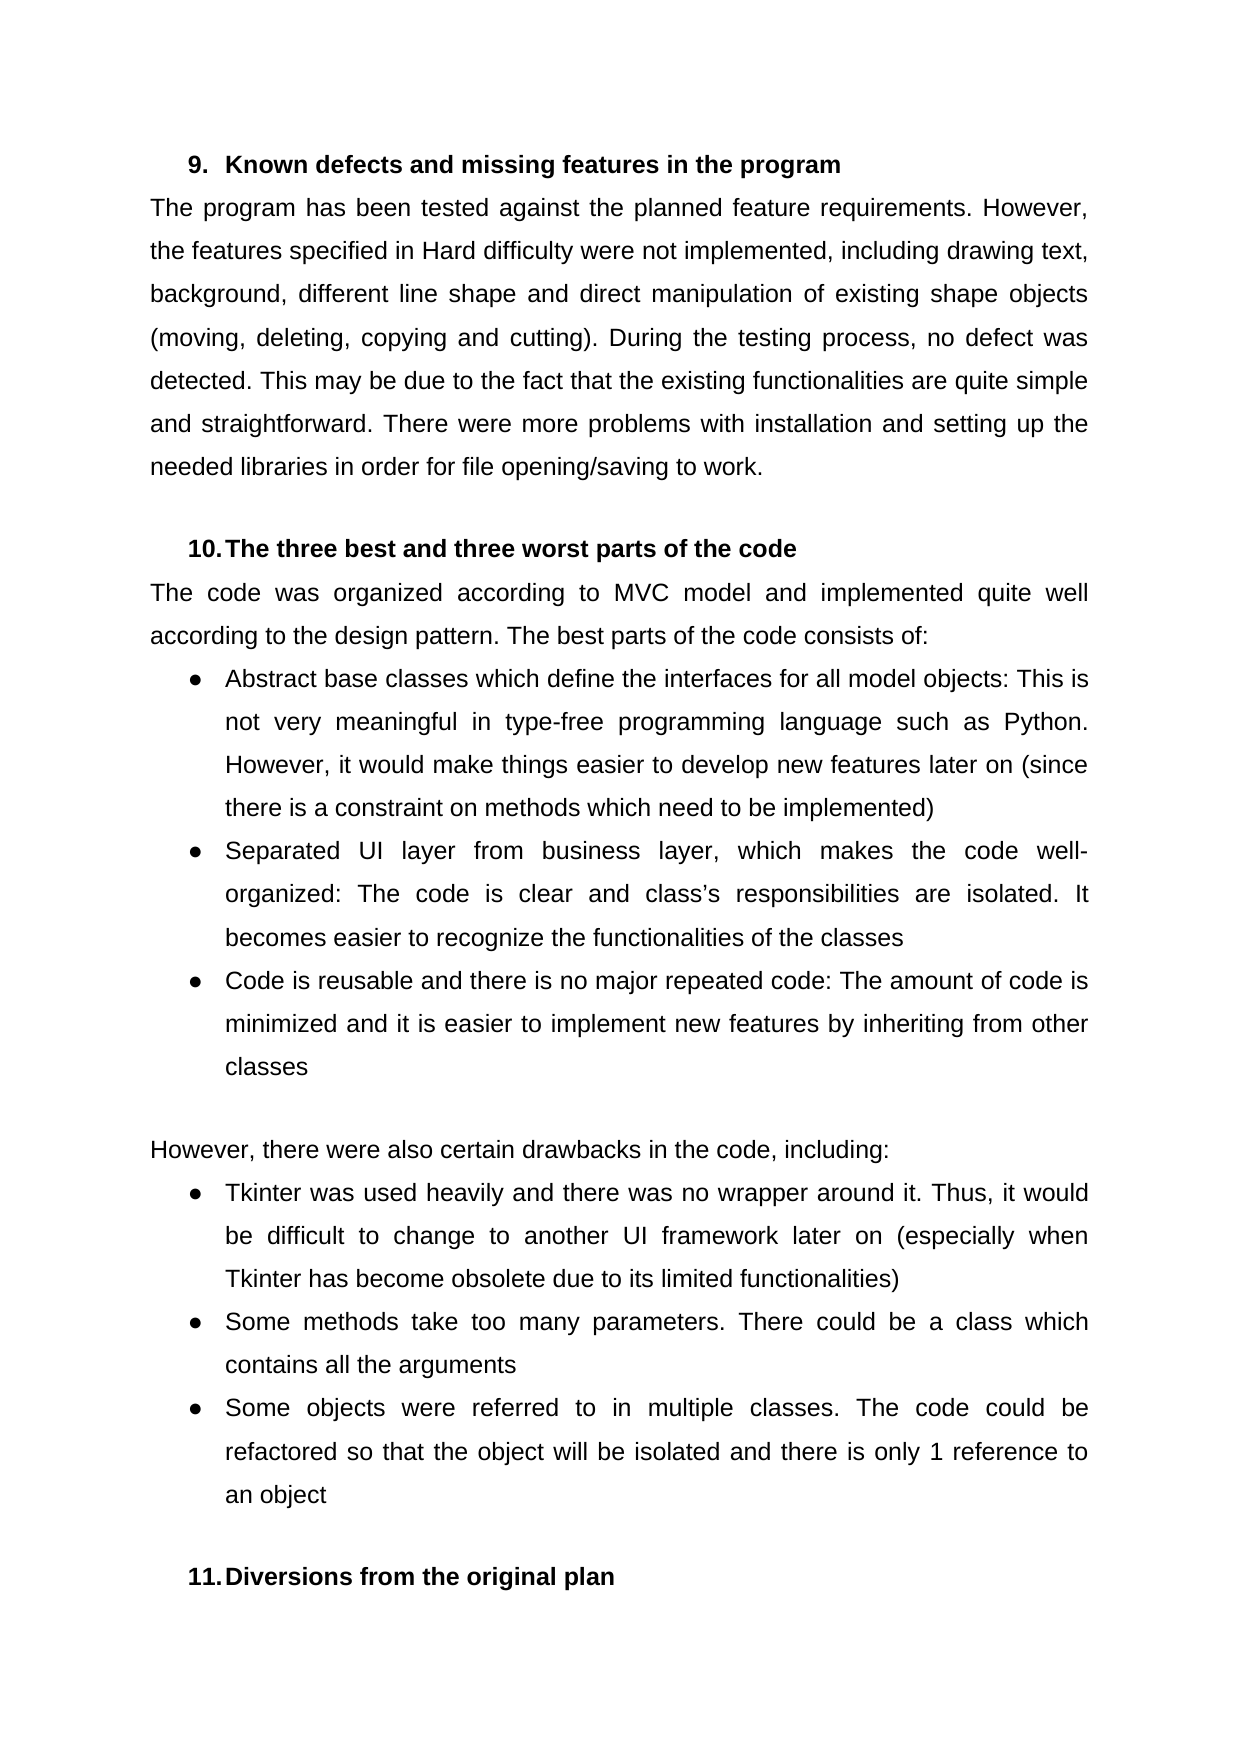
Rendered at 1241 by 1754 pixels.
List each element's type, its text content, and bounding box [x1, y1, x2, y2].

list Known defects and missing features in the program [188, 150, 1090, 179]
list Some objects were referred to in multiple classes. The code could be refactored so that the object will be isolated and there is only 1 reference to an object [188, 1393, 1090, 1508]
text The code was organized according to MVC model and implemented quite well according to the design pattern. The best parts of the code consists of: [150, 578, 1090, 649]
list Code is reusable and there is no major repeated code: The amount of code is minimized and it is easier to implement new features by inheriting from other classes [188, 966, 1090, 1081]
list Some methods take too many parameters. There could be a class which contains all the arguments [188, 1307, 1090, 1379]
list Abstract base classes which define the interfaces for all model objects: This is not very meaningful in type-free programming language such as Python. However, it would make things easier to develop new features later on (since there is a constraint on methods which need to be implemented) [188, 664, 1090, 822]
text However, there were also certain drawbacks in the code, including: [150, 1134, 1090, 1163]
list Diversions from the original plan [188, 1562, 1090, 1591]
list Separated UI layer from business layer, which makes the code well-organized: The code is clear and class’s responsibilities are isolated. It becomes easier to recognize the functionalities of the classes [188, 836, 1090, 951]
list Tkinter was used heavily and there was no wrapper around it. Thus, it would be difficult to change to another UI framework later on (especially when Tkinter has become obsolete due to its limited functionalities) [188, 1178, 1090, 1293]
text The program has been tested against the planned feature requirements. However, the features specified in Hard difficulty were not implemented, including drawing text, background, different line shape and direct manipulation of existing shape objects (moving, deleting, copying and cutting). During the testing process, no defect was detected. This may be due to the fact that the existing functionalities are quite simple and straightforward. There were more problems with installation and setting up the needed libraries in order for file opening/saving to work. [150, 193, 1090, 481]
list The three best and three worst parts of the code [188, 534, 1090, 563]
